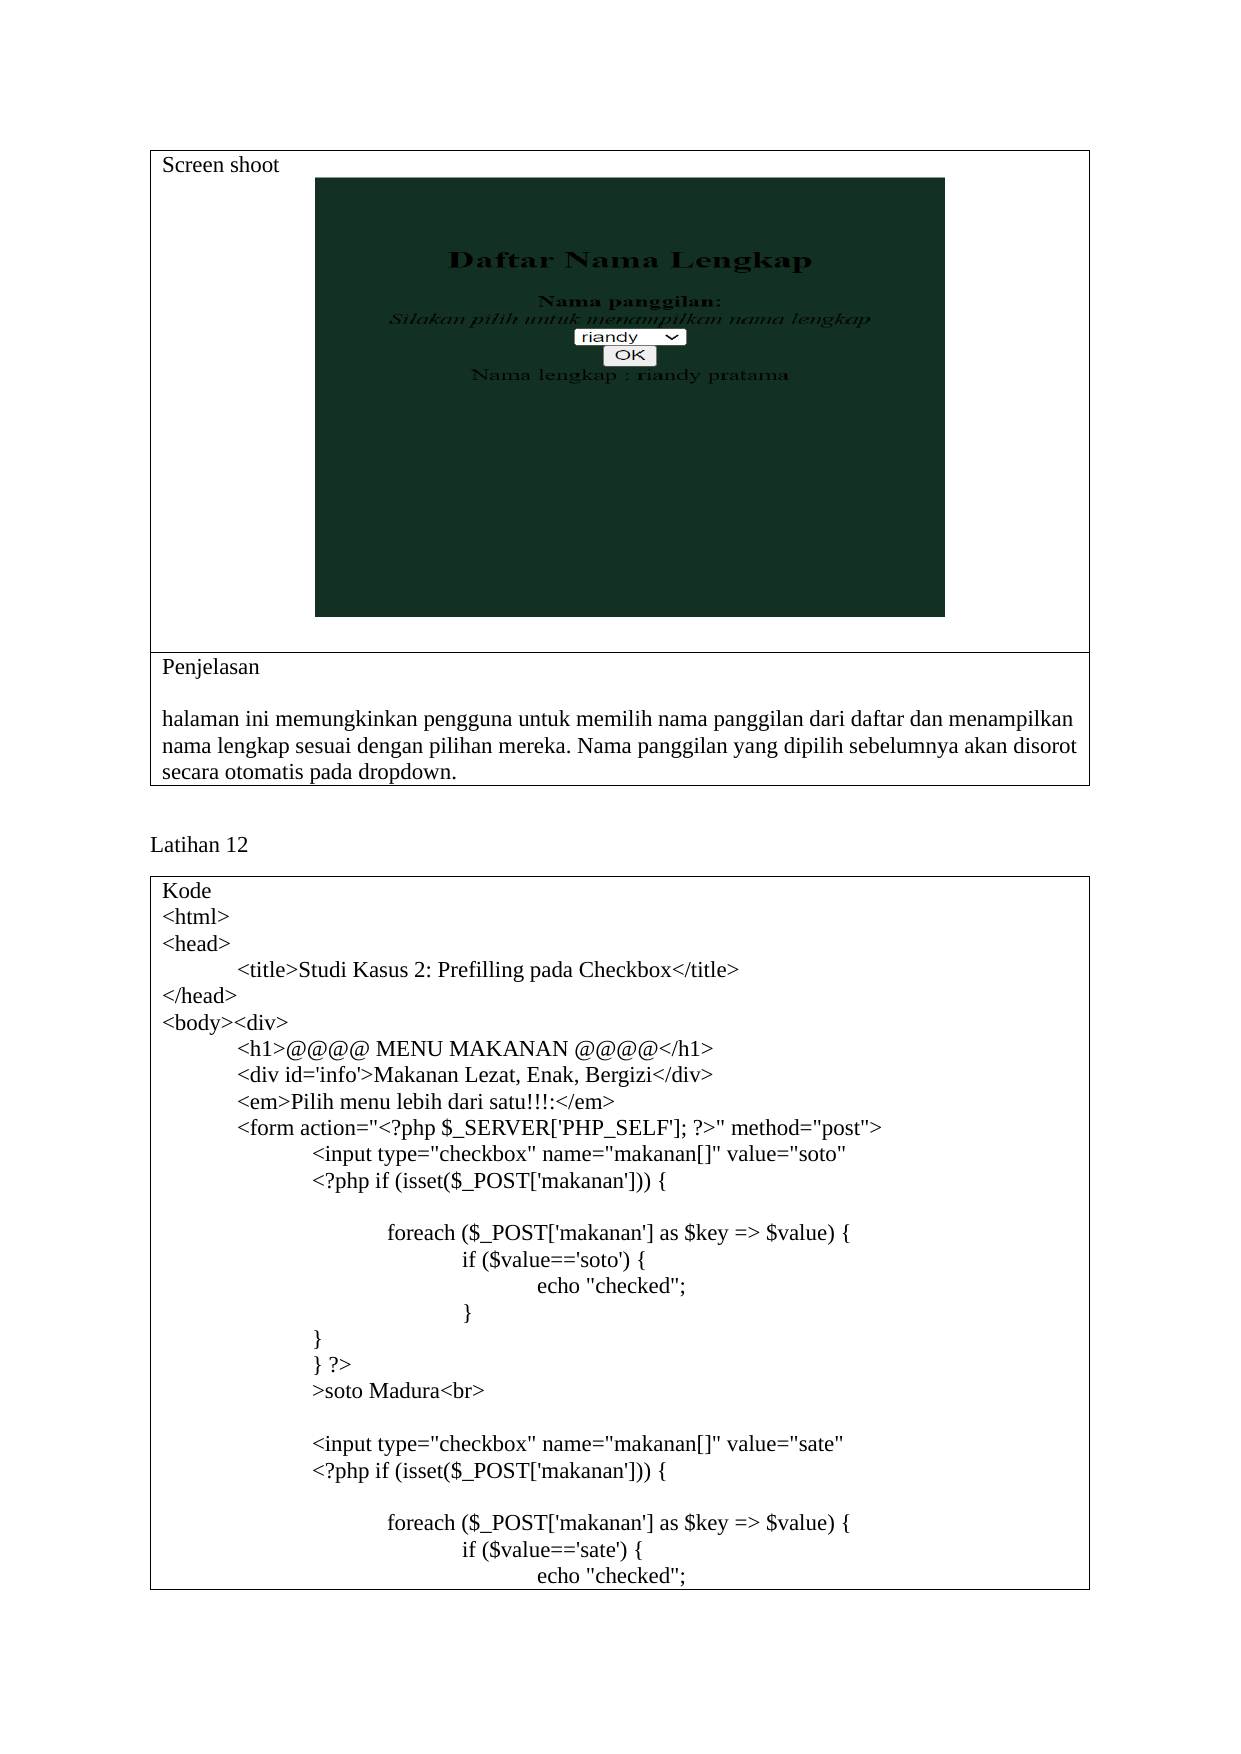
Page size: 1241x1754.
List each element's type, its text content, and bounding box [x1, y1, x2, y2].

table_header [151, 877, 1089, 1588]
table_cell Screen shoot [151, 151, 1089, 652]
picture [308, 171, 954, 627]
table_cell Penjelasan halaman ini memungkinkan pengguna untuk memilih nama panggilan dari daftar dan menampilkan nama lengkap sesuai dengan pilihan mereka. Nama panggilan yang dipilih sebelumnya akan disorot secara otomatis pada dropdown. [151, 653, 1089, 784]
text Latihan 12 [150, 831, 1090, 857]
